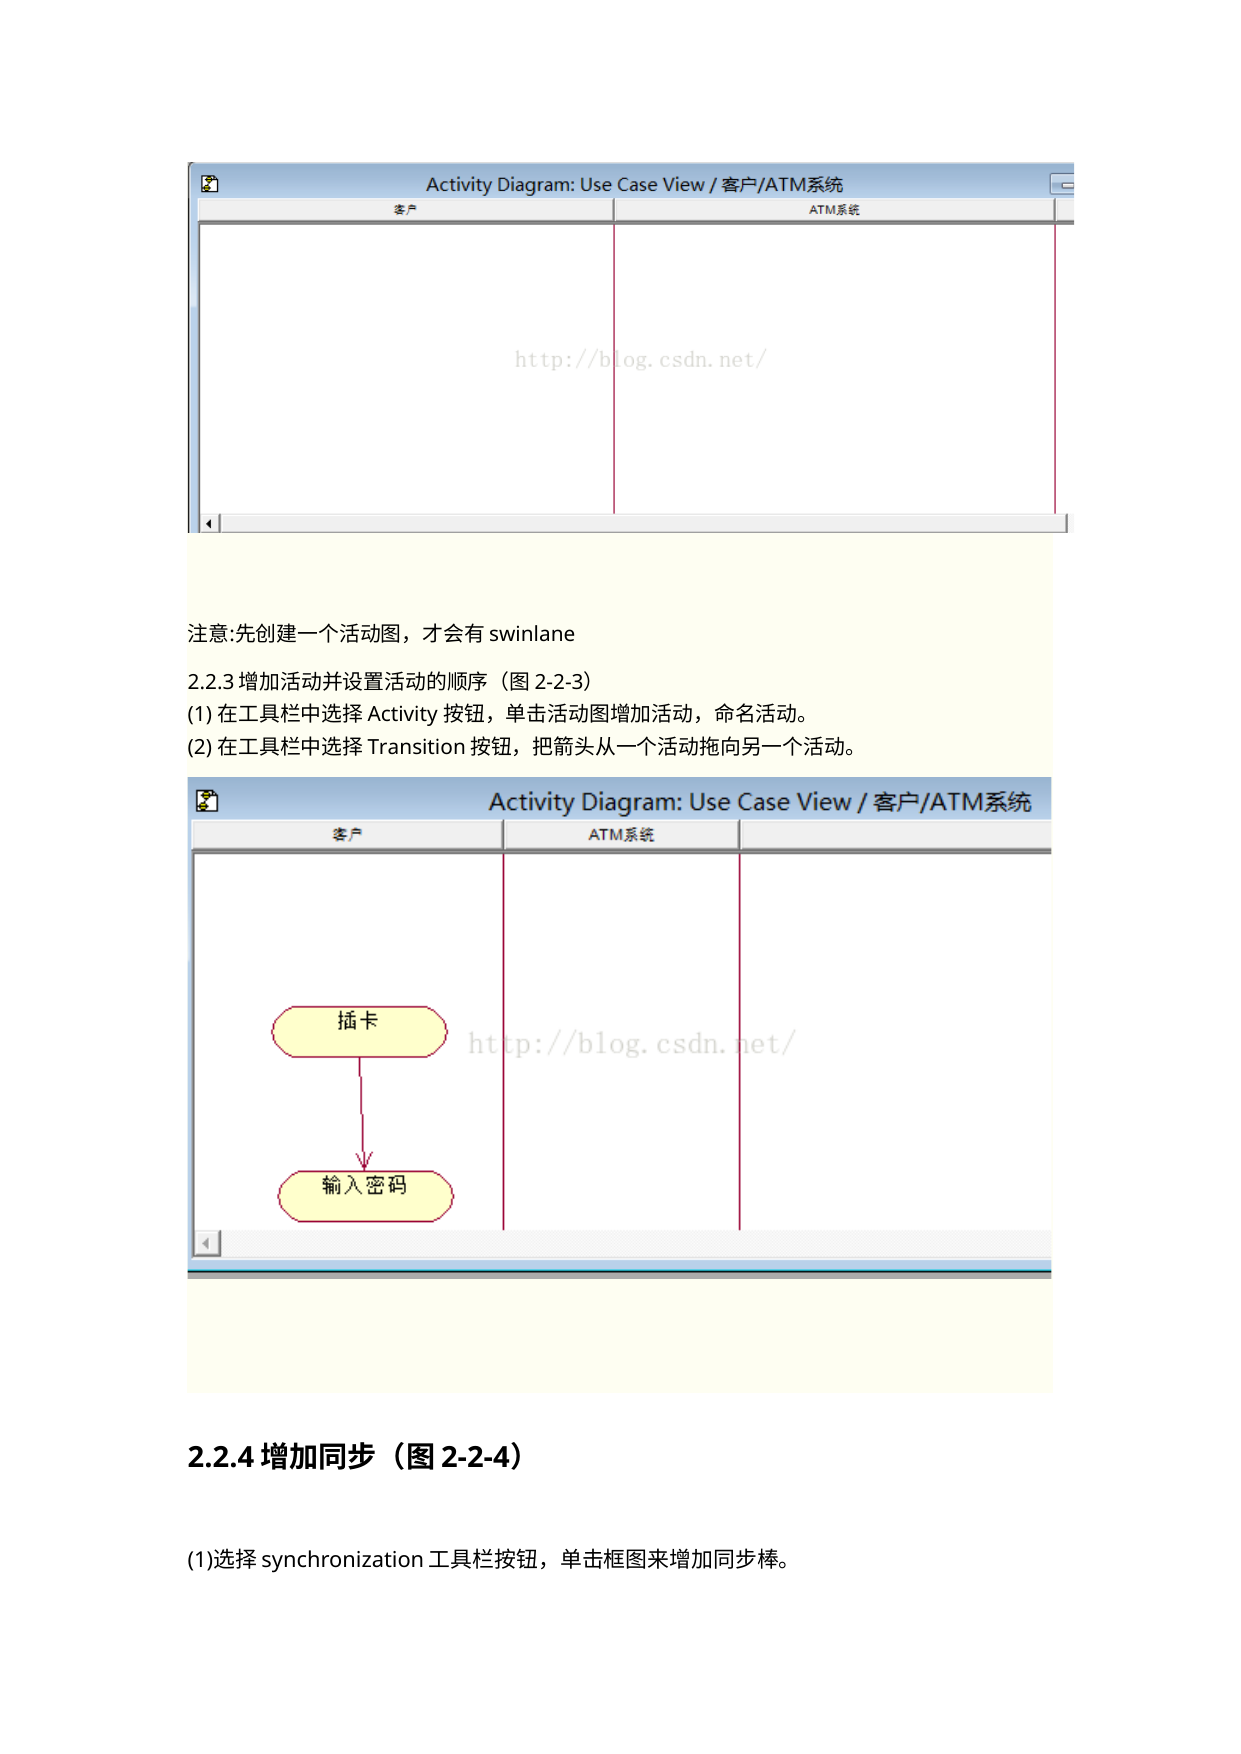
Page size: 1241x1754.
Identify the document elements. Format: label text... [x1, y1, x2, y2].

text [187, 1541, 1053, 1574]
picture [187, 162, 1075, 533]
subtitle 2.2.4增加同步（图2-2-4） [187, 1422, 1053, 1487]
picture [187, 777, 1052, 1279]
text 注意:先创建一个活动图，才会有swinlane [187, 616, 1053, 648]
text 2.2.3增加活动并设置活动的顺序（图2-2-3） (1) 在工具栏中选择Activity 按钮，单击活动图增加活动，命名活动。 (2) 在工具栏中选择Transition按钮，把箭头从一个活动拖向另一个活动。 [187, 664, 1053, 761]
